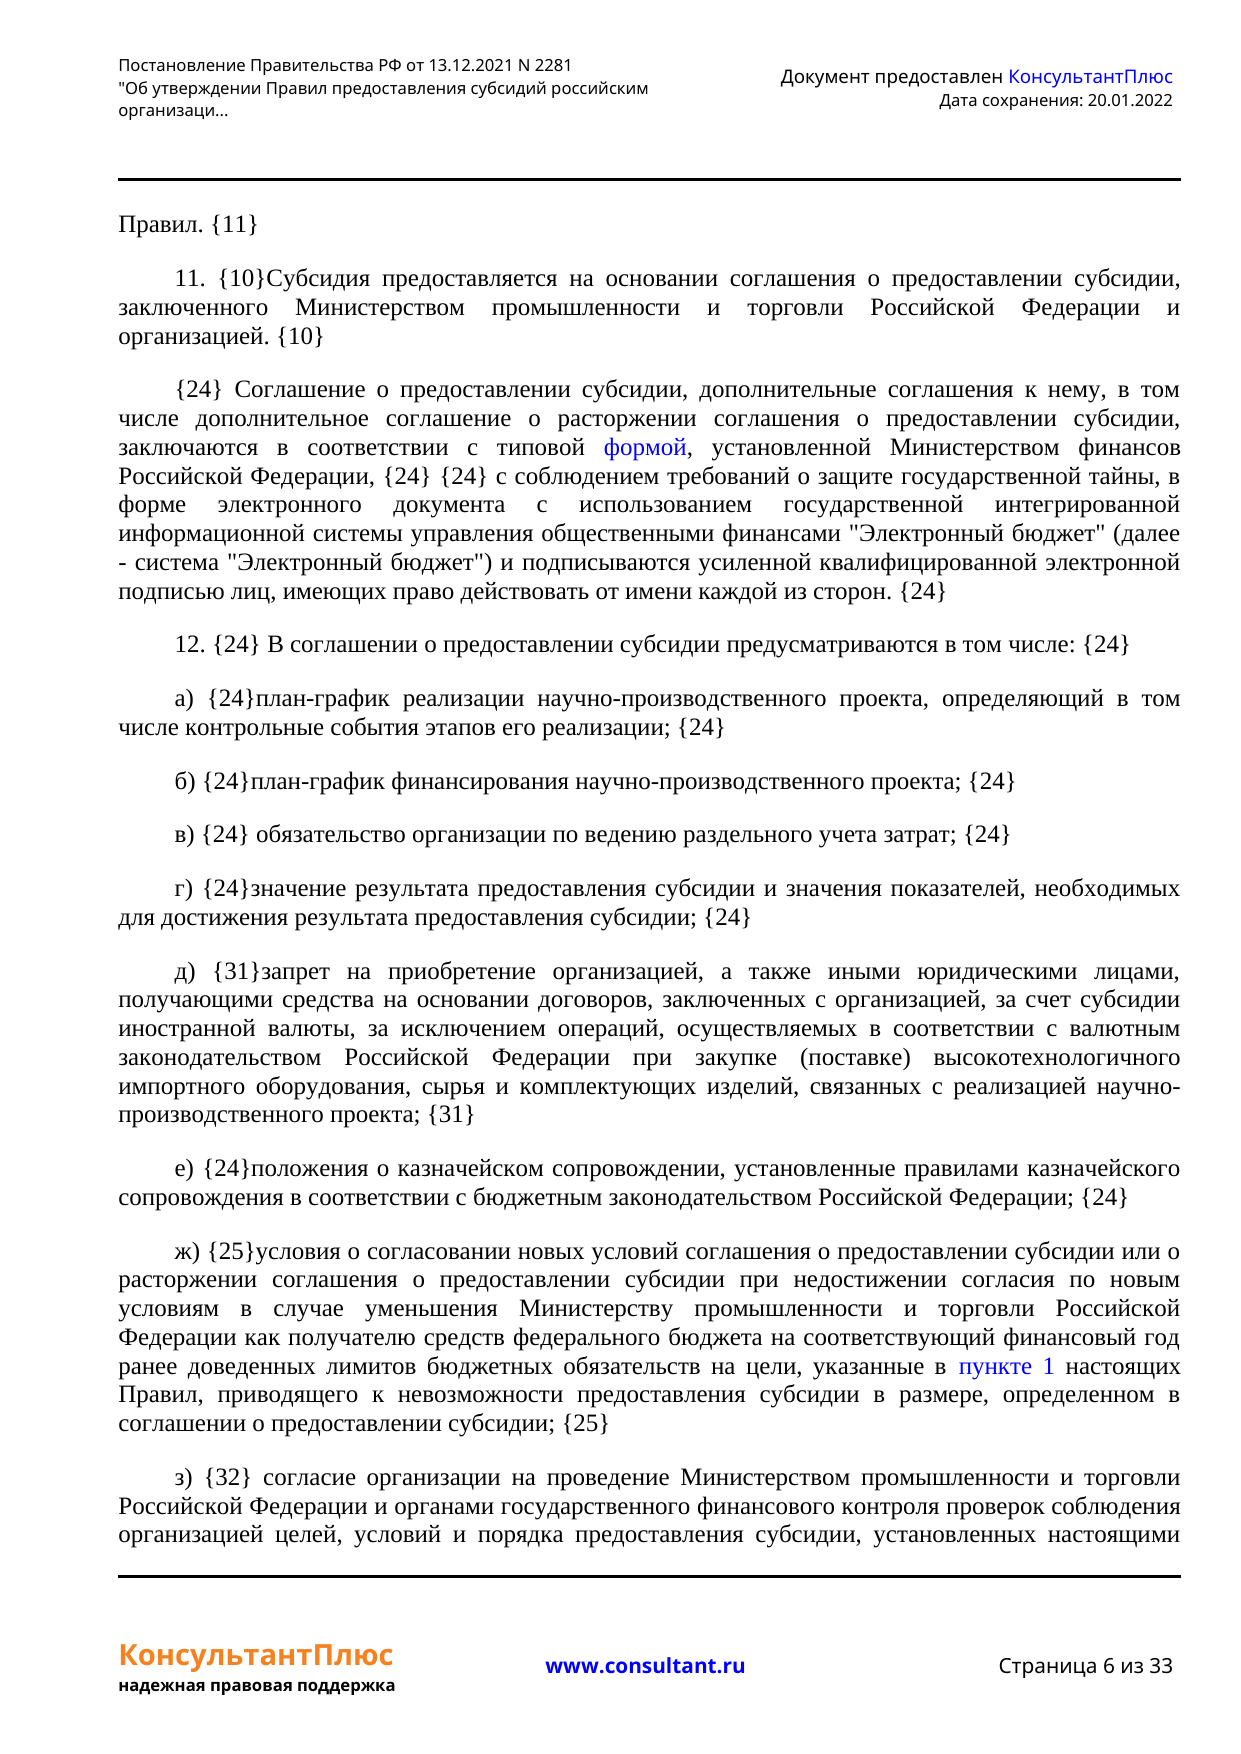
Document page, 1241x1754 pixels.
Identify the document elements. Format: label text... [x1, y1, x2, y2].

text {24} Соглашение о предоставлении субсидии, дополнительные соглашения к нему, в том числе дополнительное соглашение о расторжении соглашения о предоставлении субсидии, заключаются в соответствии с типовой формой, установленной Министерством финансов Российской Федерации, {24} {24} с соблюдением требований о защите государственной тайны, в форме электронного документа с использованием государственной интегрированной информационной системы управления общественными финансами "Электронный бюджет" (далее - система "Электронный бюджет") и подписываются усиленной квалифицированной электронной подписью лиц, имеющих право действовать от имени каждой из сторон. {24} [118, 374, 1181, 604]
text а) {24}план-график реализации научно-производственного проекта, определяющий в том числе контрольные события этапов его реализации; {24} [118, 683, 1181, 741]
text 11. {10}Субсидия предоставляется на основании соглашения о предоставлении субсидии, заключенного Министерством промышленности и торговли Российской Федерации и организацией. {10} [118, 263, 1181, 349]
text г) {24}значение результата предоставления субсидии и значения показателей, необходимых для достижения результата предоставления субсидии; {24} [118, 873, 1181, 931]
text в) {24} обязательство организации по ведению раздельного учета затрат; {24} [118, 819, 1181, 848]
text е) {24}положения о казначейском сопровождении, установленные правилами казначейского сопровождения в соответствии с бюджетным законодательством Российской Федерации; {24} [118, 1153, 1181, 1211]
text 12. {24} В соглашении о предоставлении субсидии предусматриваются в том числе: {24} [118, 629, 1181, 658]
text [118, 1462, 1181, 1548]
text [118, 209, 1181, 238]
text ж) {25}условия о согласовании новых условий соглашения о предоставлении субсидии или о расторжении соглашения о предоставлении субсидии при недостижении согласия по новым условиям в случае уменьшения Министерству промышленности и торговли Российской Федерации как получателю средств федерального бюджета на соответствующий финансовый год ранее доведенных лимитов бюджетных обязательств на цели, указанные в пункте 1 настоящих Правил, приводящего к невозможности предоставления субсидии в размере, определенном в соглашении о предоставлении субсидии; {25} [118, 1236, 1181, 1437]
text б) {24}план-график финансирования научно-производственного проекта; {24} [118, 766, 1181, 794]
text д) {31}запрет на приобретение организацией, а также иными юридическими лицами, получающими средства на основании договоров, заключенных с организацией, за счет субсидии иностранной валюты, за исключением операций, осуществляемых в соответствии с валютным законодательством Российской Федерации при закупке (поставке) высокотехнологичного импортного оборудования, сырья и комплектующих изделий, связанных с реализацией научно-производственного проекта; {31} [118, 956, 1181, 1128]
